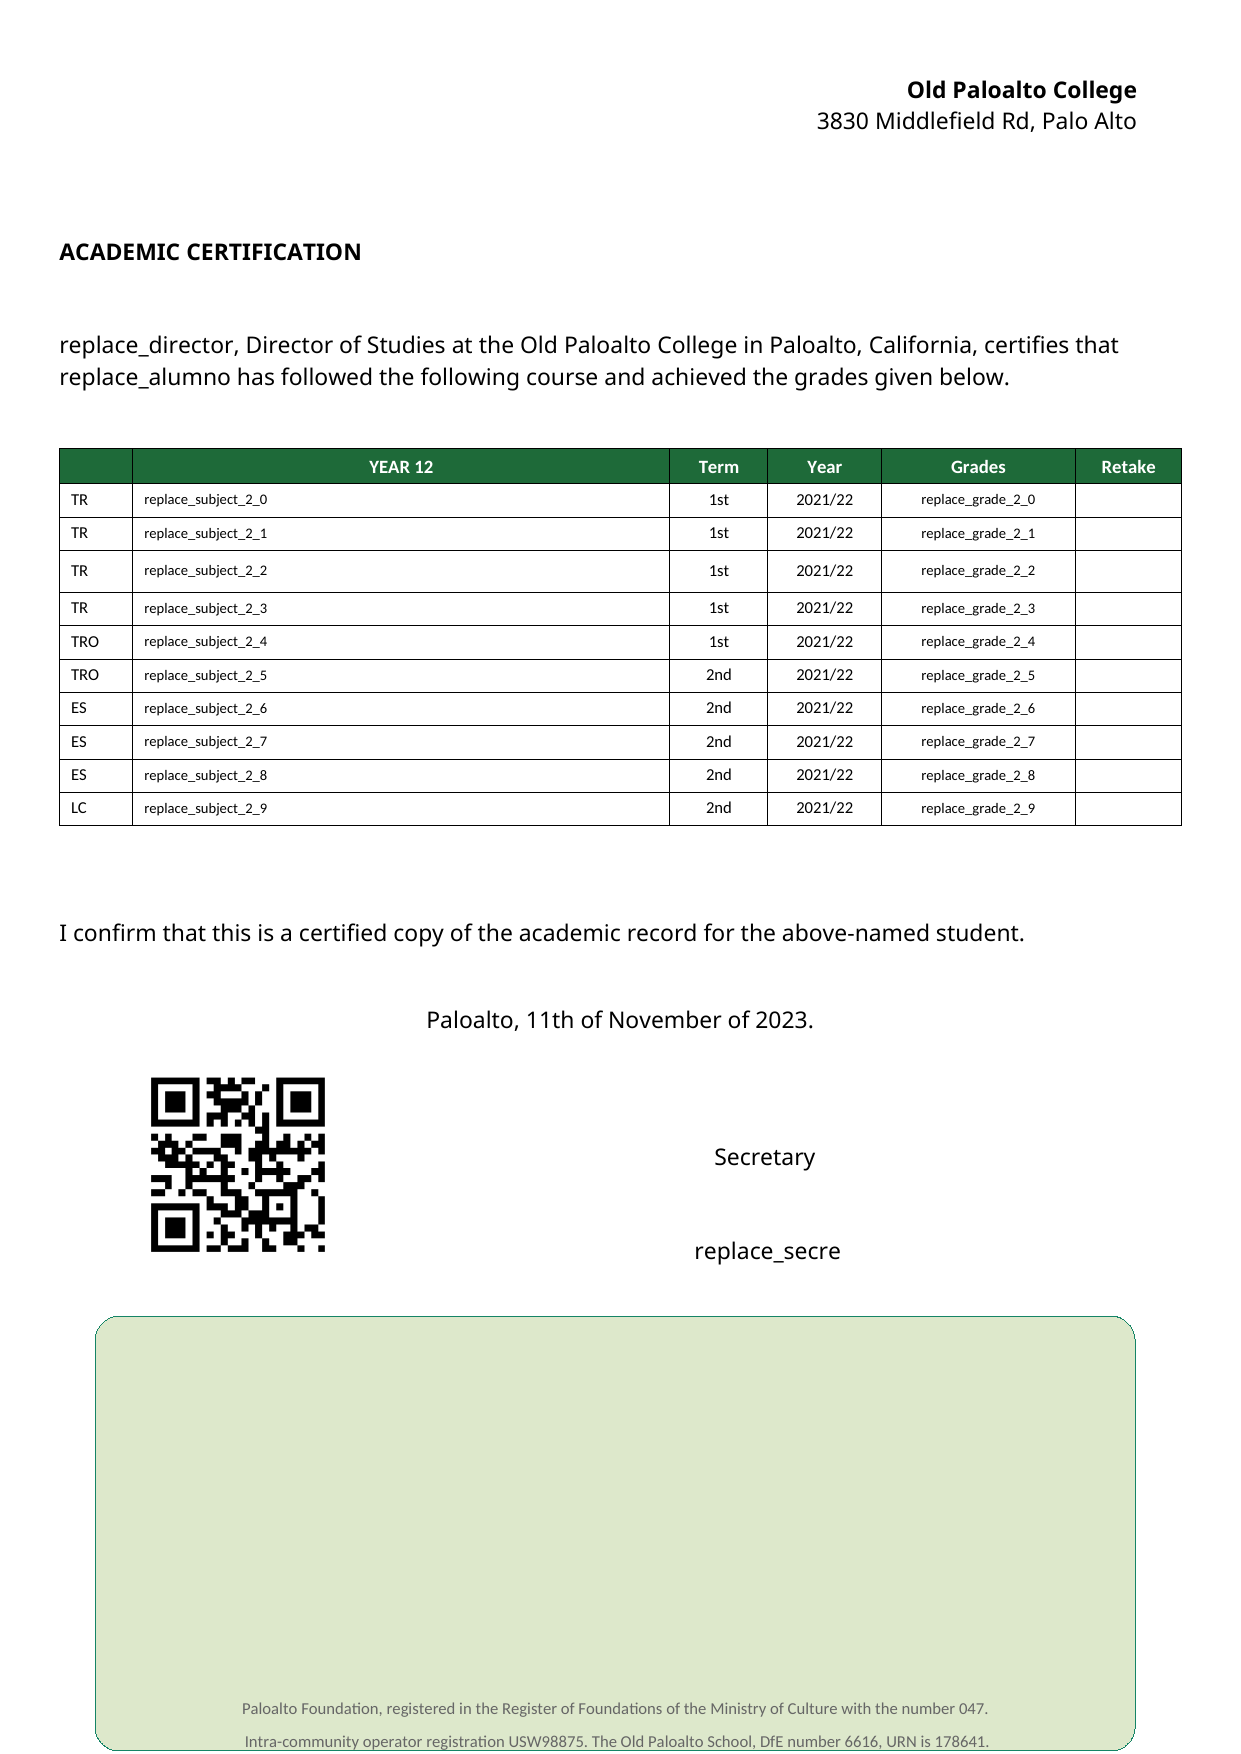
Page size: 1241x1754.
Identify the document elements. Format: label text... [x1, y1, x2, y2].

table_cell 2nd [670, 660, 767, 692]
table_cell ES [60, 726, 132, 759]
table_cell 1st [670, 593, 767, 625]
table_cell [1076, 760, 1181, 792]
table_cell replace_subject_2_7 [133, 726, 669, 759]
table_cell [1076, 693, 1181, 725]
table_cell replace_grade_2_1 [882, 518, 1075, 550]
table_cell replace_subject_2_3 [133, 593, 669, 625]
table_cell TRO [60, 626, 132, 659]
table_cell replace_grade_2_8 [882, 760, 1075, 792]
table_cell 2021/22 [768, 660, 881, 692]
table_cell ES [60, 693, 132, 725]
table_cell ES [60, 760, 132, 792]
text Paloalto, 11th of November of 2023. [59, 1004, 1181, 1035]
text ACADEMIC CERTIFICATION [59, 236, 1181, 267]
table_cell replace_grade_2_5 [882, 660, 1075, 692]
table_cell [1076, 551, 1181, 592]
picture [146, 1071, 331, 1258]
table_cell 2021/22 [768, 793, 881, 825]
table_cell 2nd [670, 793, 767, 825]
table_cell [1076, 518, 1181, 550]
table_header Grades [882, 449, 1075, 483]
text I confirm that this is a certified copy of the academic record for the above-named student. [59, 917, 1181, 948]
table_cell [1076, 660, 1181, 692]
table_cell replace_subject_2_1 [133, 518, 669, 550]
table_cell replace_subject_2_6 [133, 693, 669, 725]
table_cell TR [60, 593, 132, 625]
table_cell 2021/22 [768, 626, 881, 659]
table_cell [1076, 726, 1181, 759]
table_cell 2021/22 [768, 551, 881, 592]
table_cell 1st [670, 626, 767, 659]
table_cell [1076, 793, 1181, 825]
table_cell 2nd [670, 726, 767, 759]
table_cell [1076, 484, 1181, 517]
table_cell 2021/22 [768, 760, 881, 792]
table_cell 2021/22 [768, 593, 881, 625]
table_cell TR [60, 484, 132, 517]
table_cell 1st [670, 484, 767, 517]
table_cell replace_subject_2_9 [133, 793, 669, 825]
table_header YEAR 12 [133, 449, 669, 483]
table_header Year [768, 449, 881, 483]
table_cell replace_grade_2_7 [882, 726, 1075, 759]
table_cell replace_grade_2_9 [882, 793, 1075, 825]
table_cell replace_subject_2_5 [133, 660, 669, 692]
table_cell TR [60, 551, 132, 592]
table_header Retake [1076, 449, 1181, 483]
text replace_director, Director of Studies at the Old Paloalto College in Paloalto, California, certifies that replace_alumno has followed the following course and achieved the grades given below. [59, 329, 1181, 392]
table_cell 1st [670, 551, 767, 592]
table_cell LC [60, 793, 132, 825]
table_cell [1076, 593, 1181, 625]
table_cell 2nd [670, 760, 767, 792]
table_cell [1076, 626, 1181, 659]
table_cell replace_grade_2_2 [882, 551, 1075, 592]
table_cell replace_subject_2_2 [133, 551, 669, 592]
table_cell replace_subject_2_0 [133, 484, 669, 517]
table_cell 2021/22 [768, 484, 881, 517]
table_cell 2021/22 [768, 693, 881, 725]
table_header Term [670, 449, 767, 483]
table_cell 2021/22 [768, 518, 881, 550]
table_cell 1st [670, 518, 767, 550]
table_cell 2nd [670, 693, 767, 725]
table_cell replace_grade_2_4 [882, 626, 1075, 659]
table_cell TRO [60, 660, 132, 692]
table_cell replace_grade_2_0 [882, 484, 1075, 517]
table_header [60, 449, 132, 483]
table_cell replace_grade_2_6 [882, 693, 1075, 725]
table_cell replace_grade_2_3 [882, 593, 1075, 625]
table_cell replace_subject_2_4 [133, 626, 669, 659]
table_cell replace_subject_2_8 [133, 760, 669, 792]
table_cell 2021/22 [768, 726, 881, 759]
table_cell TR [60, 518, 132, 550]
